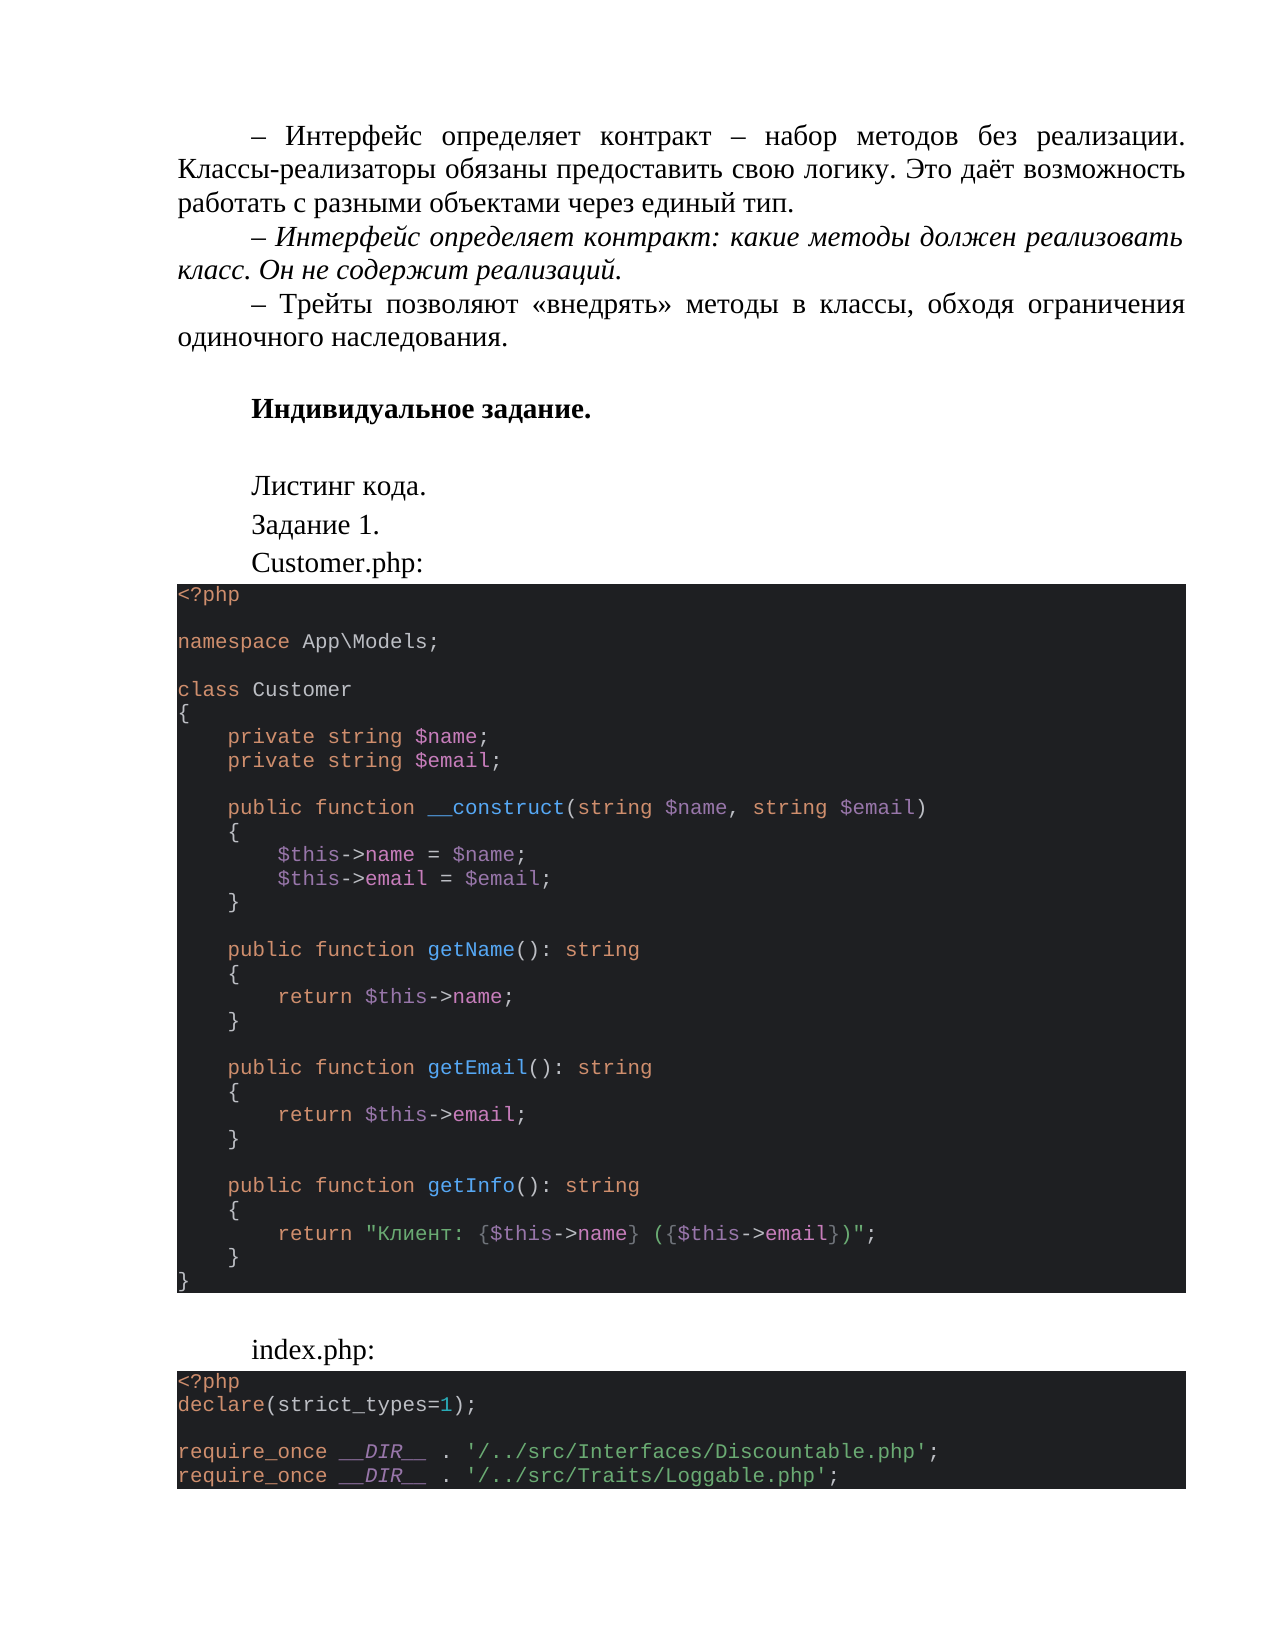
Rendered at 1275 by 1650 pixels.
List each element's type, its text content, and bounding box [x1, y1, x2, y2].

text Листинг кода. [177, 468, 1186, 502]
text Индивидуальное задание. [177, 391, 1186, 425]
text Customer.php: [177, 546, 1186, 579]
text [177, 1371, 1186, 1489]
text – Трейты позволяют «внедрять» методы в классы, обходя ограничения одиночного наследования. [177, 286, 1186, 353]
text – Интерфейс определяет контракт – набор методов без реализации. Классы-реализаторы обязаны предоставить свою логику. Это даёт возможность работать с разными объектами через единый тип. [177, 118, 1186, 219]
text – Интерфейс определяет контракт: какие методы должен реализовать класс. Он не содержит реализаций. [177, 219, 1186, 286]
text <?php namespace App\Models; class Customer { private string $name; private string $email; public function __construct(string $name, string $email) { $this->name = $name; $this->email = $email; } public function getName(): string { return $this->name; } public function getEmail(): string { return $this->email; } public function getInfo(): string { return "Клиент: {$this->name} ({$this->email})"; } } [177, 584, 1186, 1293]
text Задание 1. [177, 507, 1186, 541]
text index.php: [177, 1332, 1186, 1366]
